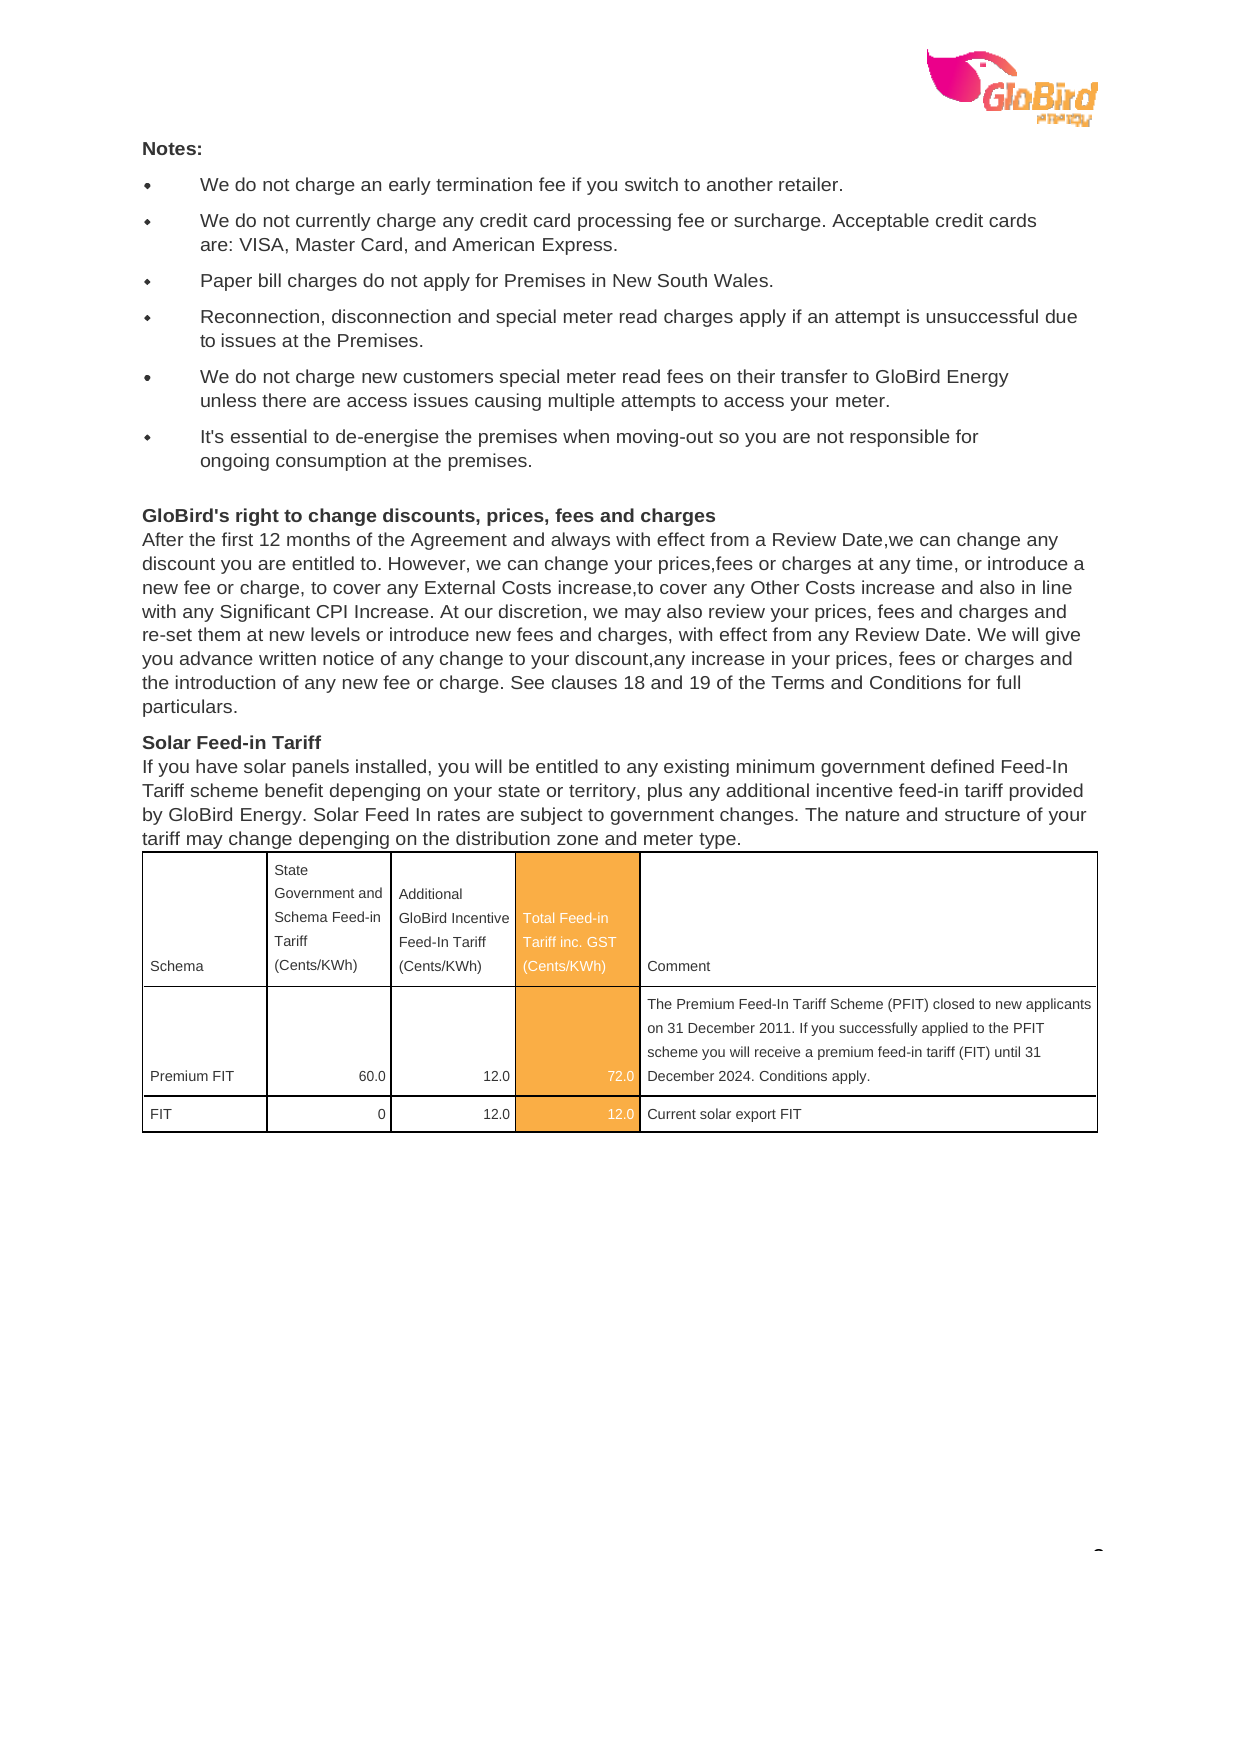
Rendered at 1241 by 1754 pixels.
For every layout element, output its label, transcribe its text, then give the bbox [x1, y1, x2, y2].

text If you have solar panels installed, you will be entitled to any existing minimum government defined Feed-In Tariff scheme benefit depenging on your state or territory, plus any additional incentive feed-in tariff provided by GloBird Energy. Solar Feed In rates are subject to government changes. The nature and structure of your tariff may change depenging on the distribution zone and meter type. [142, 756, 1091, 849]
table_cell The Premium Feed-In Tariff Scheme (PFIT) closed to new applicants on 31 December 2011. If you successfully applied to the PFIT scheme you will receive a premium feed-in tariff (FIT) until 31 December 2024. Conditions apply. [641, 986, 1097, 1095]
table_cell 72.0 [516, 987, 639, 1095]
table_header Schema [143, 853, 266, 986]
table_cell 60.0 [268, 987, 390, 1095]
table_header Additional GloBird Incentive Feed-In Tariff (Cents/KWh) [392, 853, 515, 986]
text It's essential to de-energise the premises when moving-out so you are not responsible for ongoing consumption at the premises. [200, 426, 1038, 471]
text Solar Feed-in Tariff [142, 732, 1111, 753]
table_cell 12.0 [392, 987, 515, 1095]
table_header Total Feed-in Tariff inc. GST (Cents/KWh) [516, 853, 639, 986]
table_cell Premium FIT [143, 987, 266, 1095]
picture [1037, 112, 1092, 127]
table_cell Current solar export FIT [641, 1095, 1097, 1131]
text We do not currently charge any credit card processing fee or surcharge. Acceptable credit cards are: VISA, Master Card, and American Express. [200, 210, 1060, 256]
table_cell 0 [268, 1097, 390, 1131]
picture [927, 47, 1098, 111]
text We do not charge new customers special meter read fees on their transfer to GloBird Energy unless there are access issues causing multiple attempts to access your meter. [200, 366, 1055, 411]
table_cell 12.0 [392, 1097, 515, 1131]
table_header Comment [641, 853, 1097, 986]
text Reconnection, disconnection and special meter read charges apply if an attempt is unsuccessful due to issues at the Premises. [200, 306, 1082, 351]
text Notes: [142, 138, 1111, 159]
table_cell 12.0 [516, 1097, 639, 1131]
text After the first 12 months of the Agreement and always with effect from a Review Date,we can change any discount you are entitled to. However, we can change your prices,fees or charges at any time, or introduce a new fee or charge, to cover any External Costs increase,to cover any Other Costs increase and also in line with any Significant CPI Increase. At our discretion, we may also review your prices, fees and charges and re-set them at new levels or introduce new fees and charges, with effect from any Review Date. We will give you advance written notice of any change to your discount,any increase in your prices, fees or charges and the introduction of any new fee or charge. See clauses 18 and 19 of the Terms and Conditions for full particulars. [142, 529, 1095, 717]
table_cell FIT [143, 1096, 266, 1131]
table_header State Government and Schema Feed-in Tariff (Cents/KWh) [268, 853, 390, 986]
text GloBird's right to change discounts, prices, fees and charges [142, 505, 1111, 526]
text Paper bill charges do not apply for Premises in New South Wales. [200, 270, 1111, 291]
text We do not charge an early termination fee if you switch to another retailer. [200, 174, 1111, 195]
